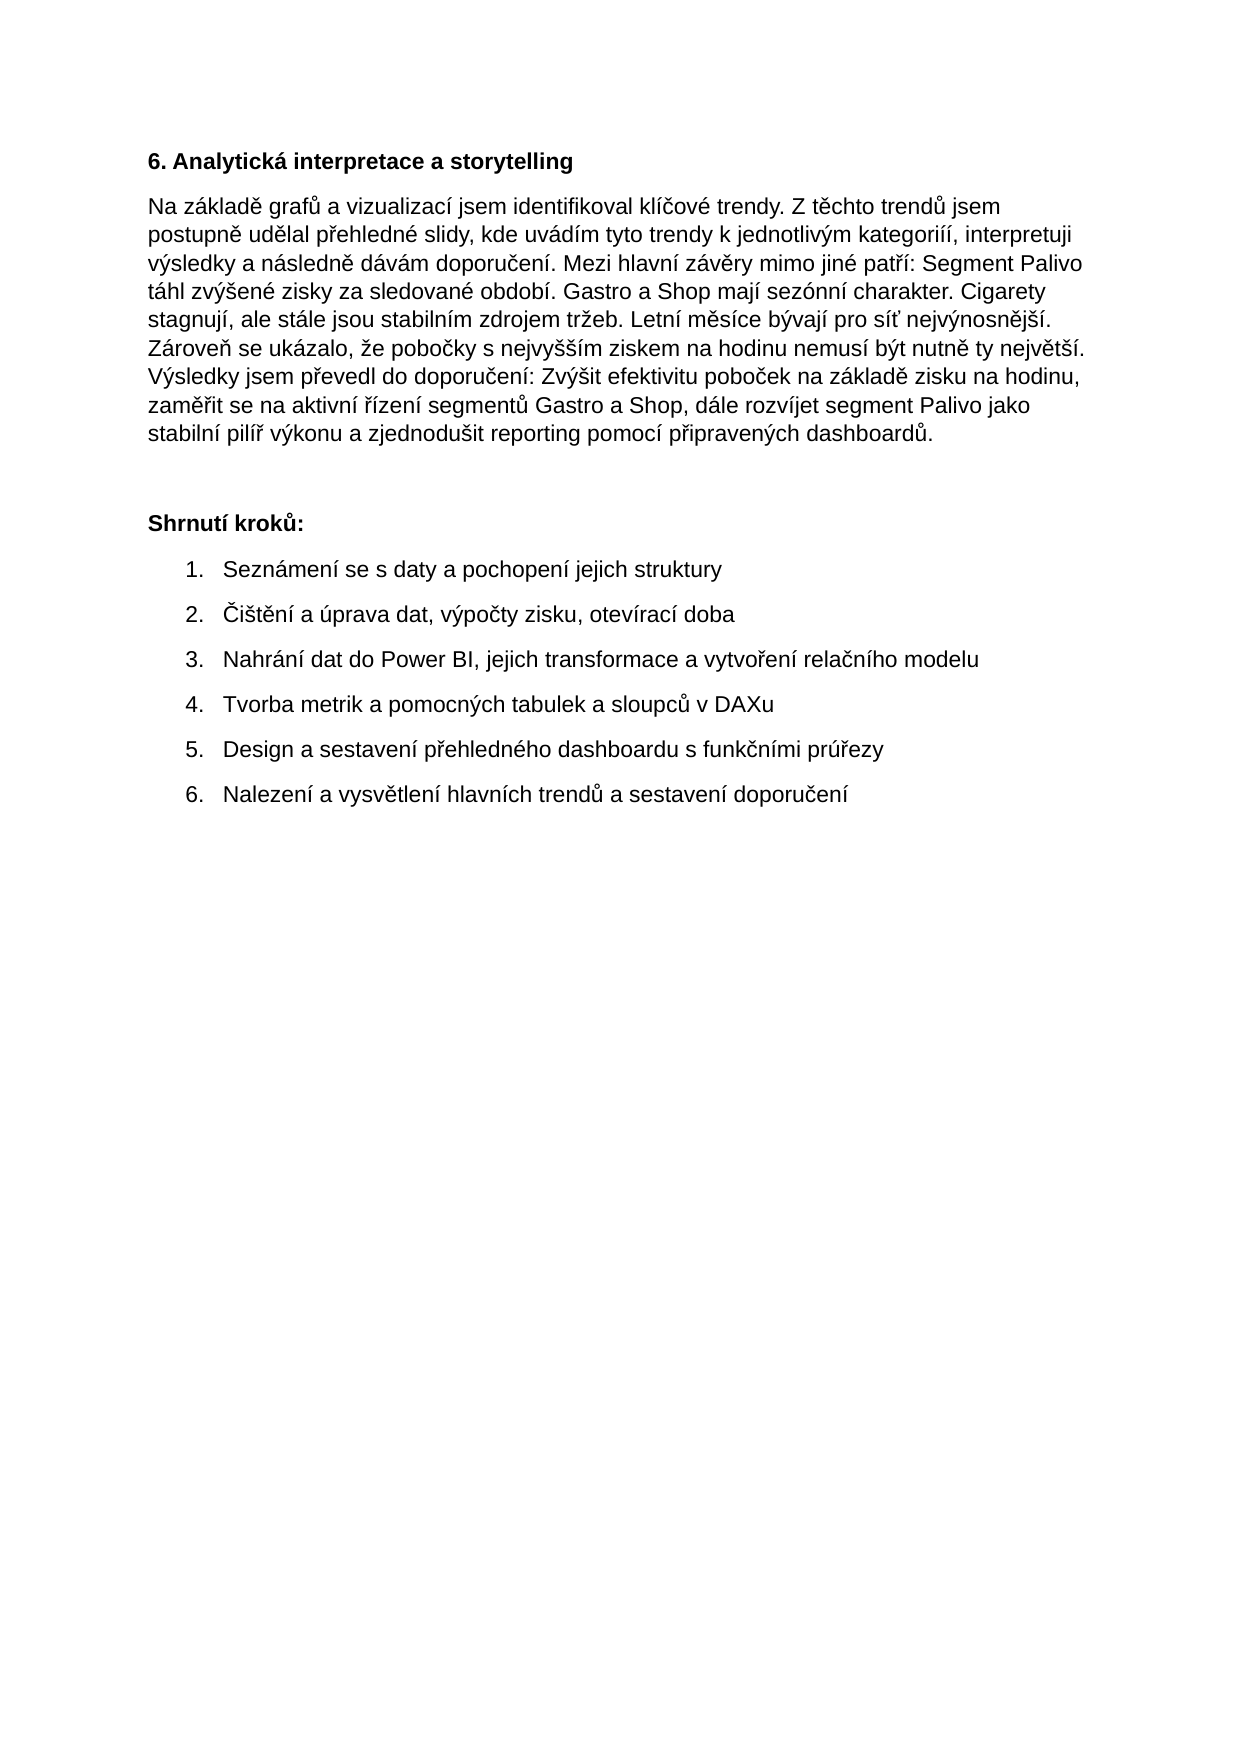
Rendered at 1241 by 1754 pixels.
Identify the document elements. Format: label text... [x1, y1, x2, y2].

text 6. Analytická interpretace a storytelling [148, 148, 1093, 174]
list Seznámení se s daty a pochopení jejich struktury [185, 556, 1093, 582]
text Shrnutí kroků: [148, 510, 1093, 537]
list Nahrání dat do Power BI, jejich transformace a vytvoření relačního modelu [185, 646, 1093, 672]
list Design a sestavení přehledného dashboardu s funkčními prúřezy [185, 736, 1093, 762]
list Tvorba metrik a pomocných tabulek a sloupců v DAXu [185, 691, 1093, 717]
list Čištění a úprava dat, výpočty zisku, otevírací doba [185, 601, 1093, 627]
list Nalezení a vysvětlení hlavních trendů a sestavení doporučení [185, 781, 1093, 807]
text Na základě grafů a vizualizací jsem identifikoval klíčové trendy. Z těchto trendů jsem postupně udělal přehledné slidy, kde uvádím tyto trendy k jednotlivým kategoriíí, interpretuji výsledky a následně dávám doporučení. Mezi hlavní závěry mimo jiné patří: Segment Palivo táhl zvýšené zisky za sledované období. Gastro a Shop mají sezónní charakter. Cigarety stagnují, ale stále jsou stabilním zdrojem tržeb. Letní měsíce bývají pro síť nejvýnosnější. Zároveň se ukázalo, že pobočky s nejvyšším ziskem na hodinu nemusí být nutně ty největší. Výsledky jsem převedl do doporučení: Zvýšit efektivitu poboček na základě zisku na hodinu, zaměřit se na aktivní řízení segmentů Gastro a Shop, dále rozvíjet segment Palivo jako stabilní pilíř výkonu a zjednodušit reporting pomocí připravených dashboardů. [148, 193, 1093, 447]
